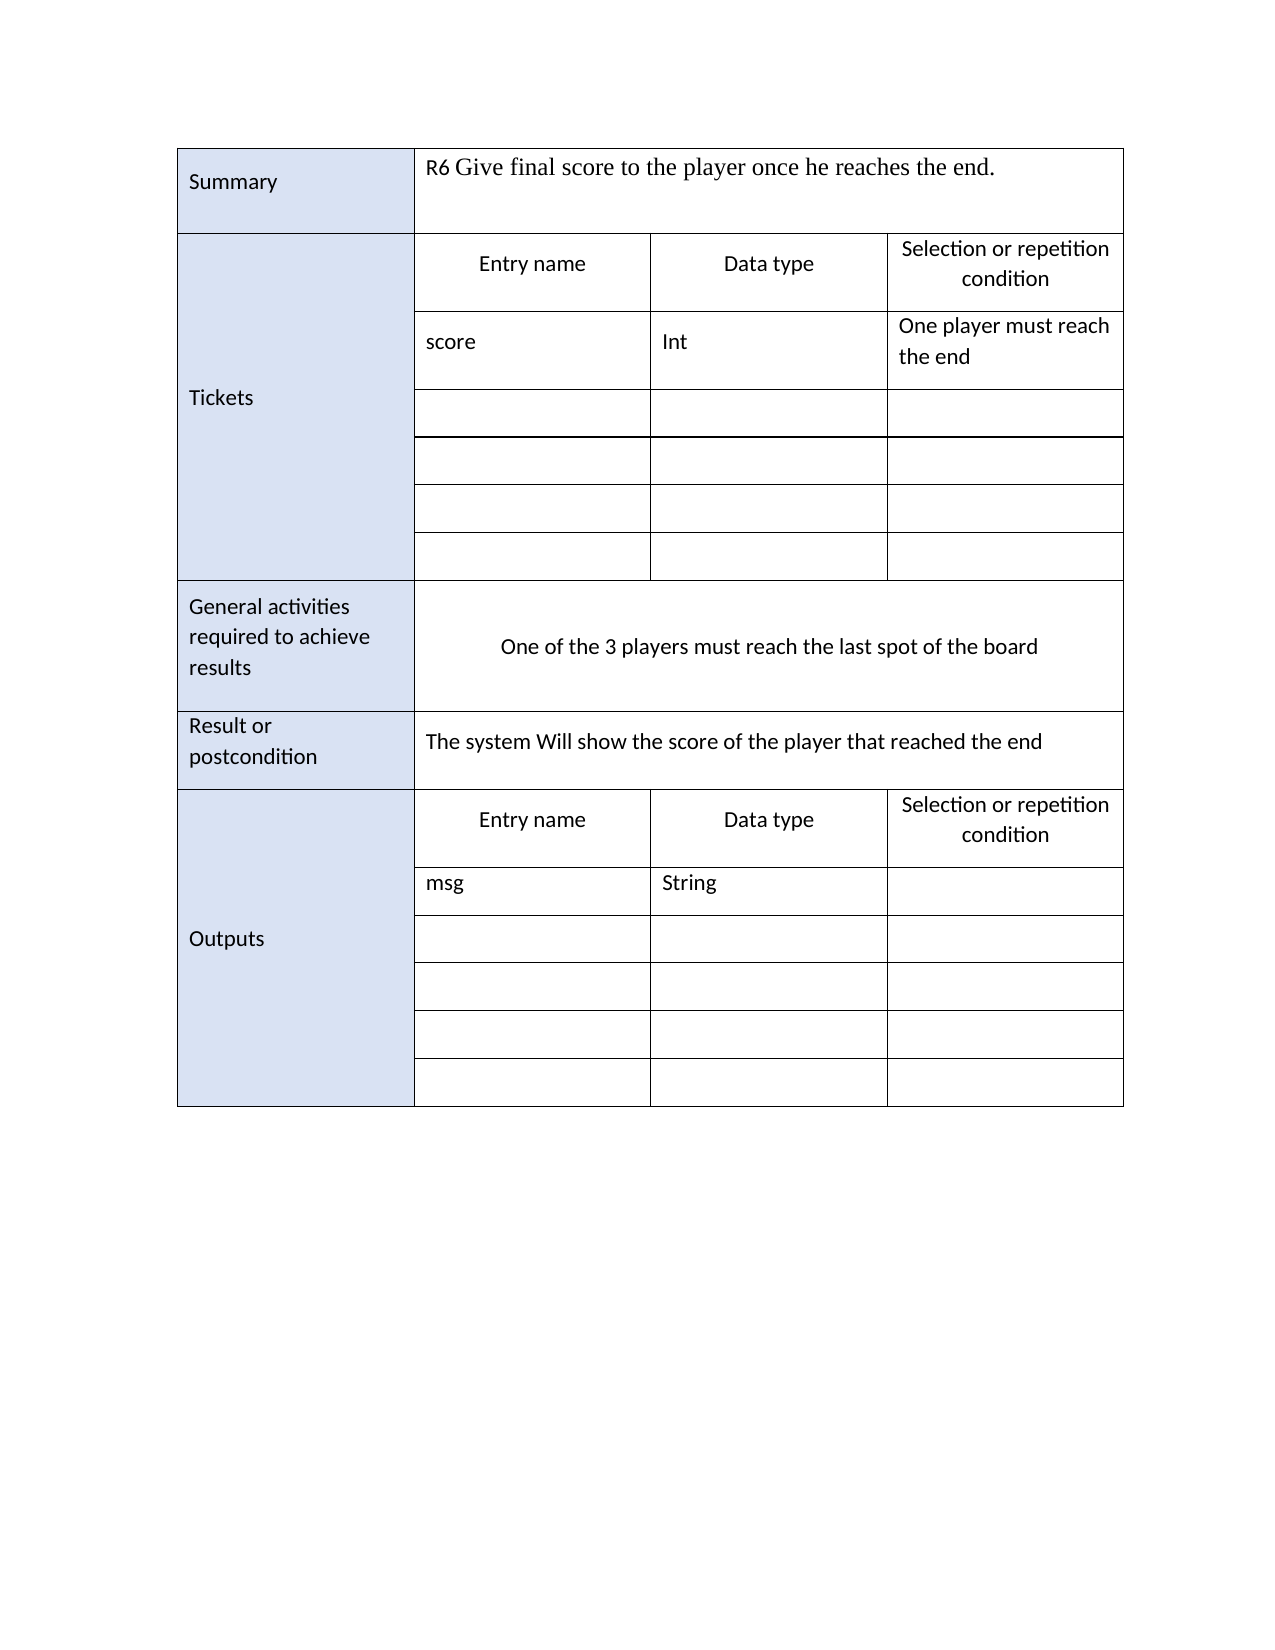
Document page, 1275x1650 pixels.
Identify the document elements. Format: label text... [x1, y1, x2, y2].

table_cell The system Will show the score of the player that reached the end [415, 712, 1123, 789]
table_cell Selection or repetition condition [888, 234, 1123, 311]
table_cell [415, 533, 650, 580]
table_cell [415, 1059, 650, 1106]
table_cell [888, 533, 1123, 580]
table_cell Result or postcondition [178, 712, 414, 789]
table_cell [888, 1059, 1123, 1106]
table_cell Entry name [415, 790, 650, 867]
table_cell Outputs [178, 790, 414, 1106]
table_cell [888, 916, 1123, 962]
table_cell Tickets [178, 234, 414, 580]
table_cell String [651, 868, 887, 914]
table_cell [888, 485, 1123, 532]
table_cell Data type [651, 790, 887, 867]
table_cell [415, 1011, 650, 1058]
table_cell One of the 3 players must reach the last spot of the board [415, 581, 1123, 711]
table_cell [888, 868, 1123, 914]
table_cell score [415, 312, 650, 389]
table_cell Entry name [415, 234, 650, 311]
table_cell [415, 485, 650, 532]
table_cell [888, 963, 1123, 1010]
table_cell [888, 390, 1123, 436]
table_cell Int [651, 312, 887, 389]
table_cell [415, 438, 650, 484]
table_cell Selection or repetition condition [888, 790, 1123, 867]
table_cell [415, 916, 650, 962]
table_cell [651, 1011, 887, 1058]
table_header Summary [178, 149, 414, 233]
table_cell [651, 533, 887, 580]
table_cell Data type [651, 234, 887, 311]
table_cell One player must reach the end [888, 312, 1123, 389]
table_cell [651, 916, 887, 962]
table_cell [888, 438, 1123, 484]
table_cell [651, 485, 887, 532]
table_cell [651, 438, 887, 484]
table_cell General activities required to achieve results [178, 581, 414, 711]
table_cell [888, 1011, 1123, 1058]
table_cell [651, 963, 887, 1010]
table_cell [415, 963, 650, 1010]
table_header R6 Give final score to the player once he reaches the end. [415, 149, 1123, 233]
table_cell [651, 390, 887, 436]
table_cell [651, 1059, 887, 1106]
table_cell msg [415, 868, 650, 914]
table_cell [415, 390, 650, 436]
